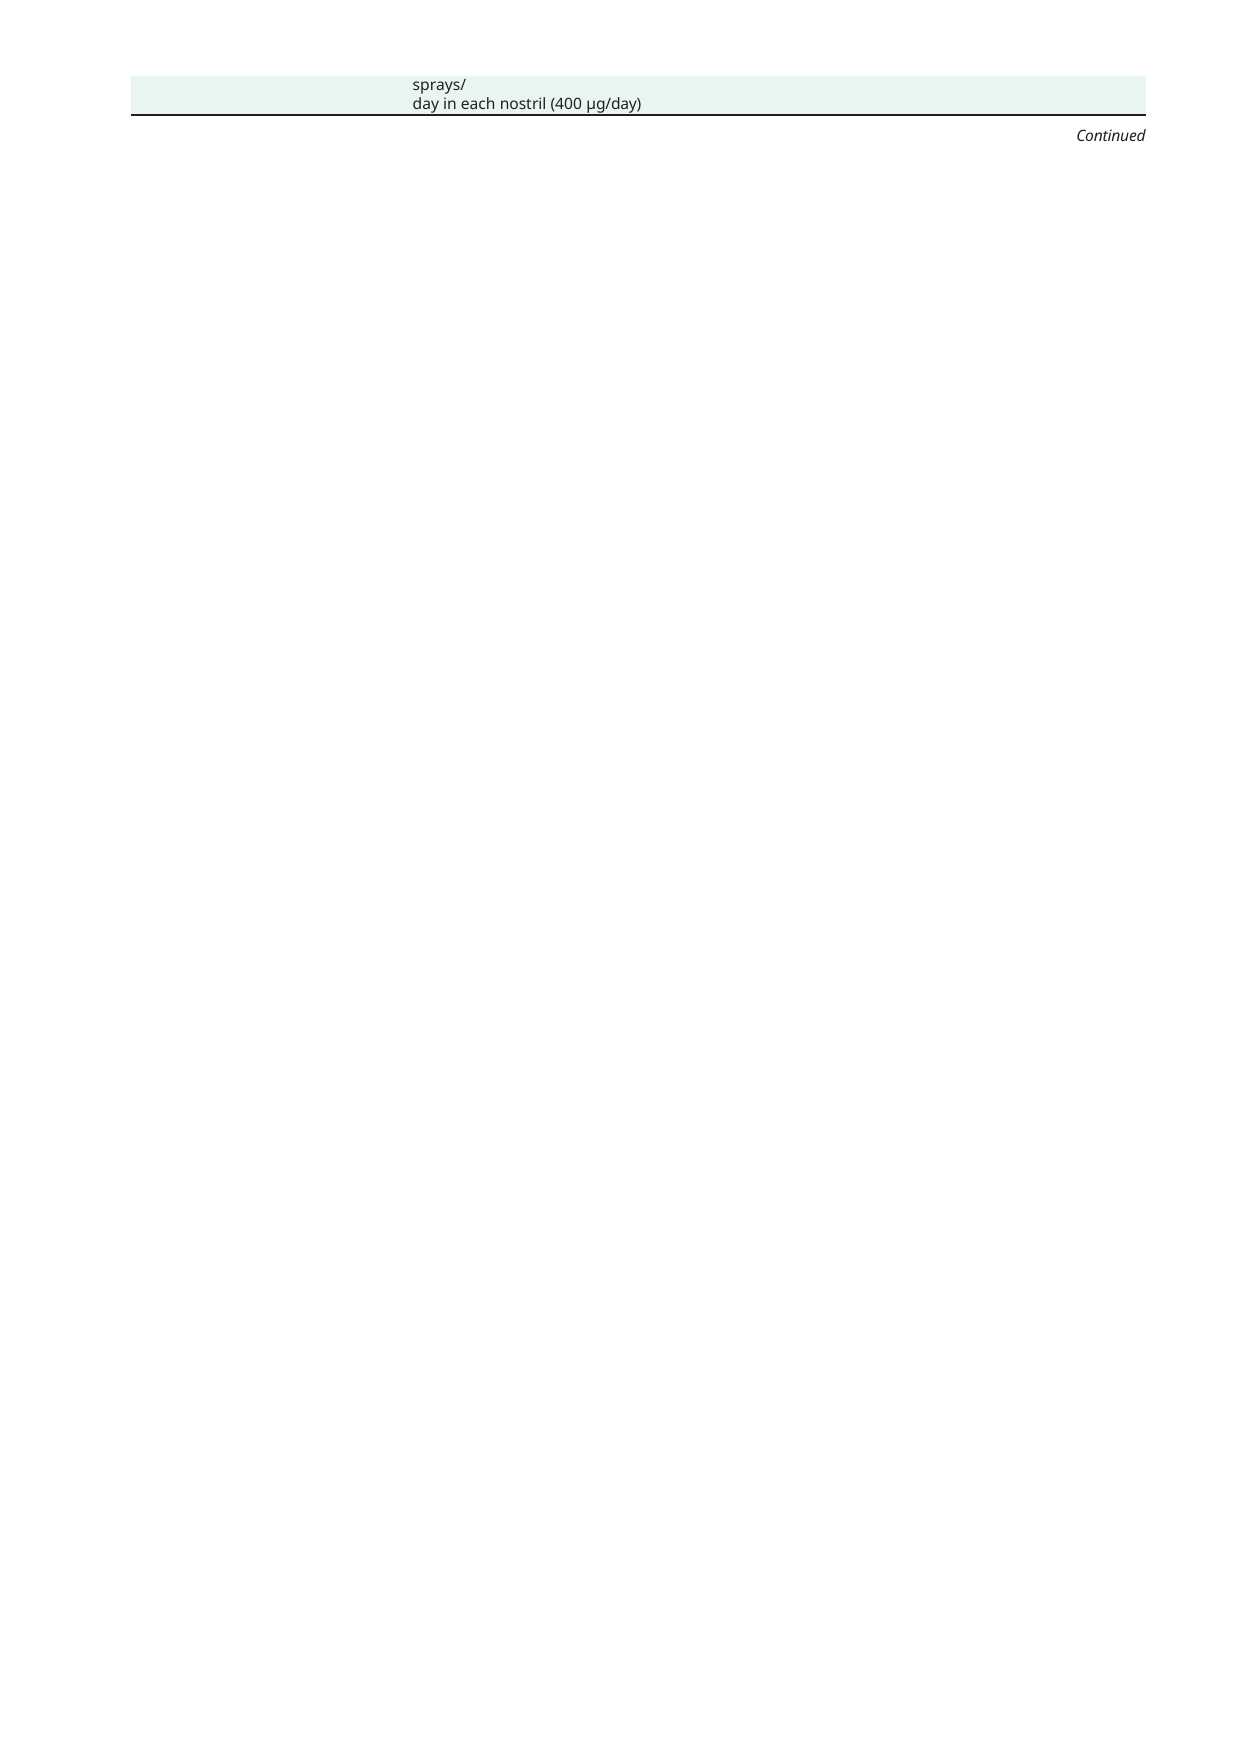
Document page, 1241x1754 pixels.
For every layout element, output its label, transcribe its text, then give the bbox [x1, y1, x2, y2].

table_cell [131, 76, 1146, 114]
subtitle Continued [59, 124, 1146, 146]
